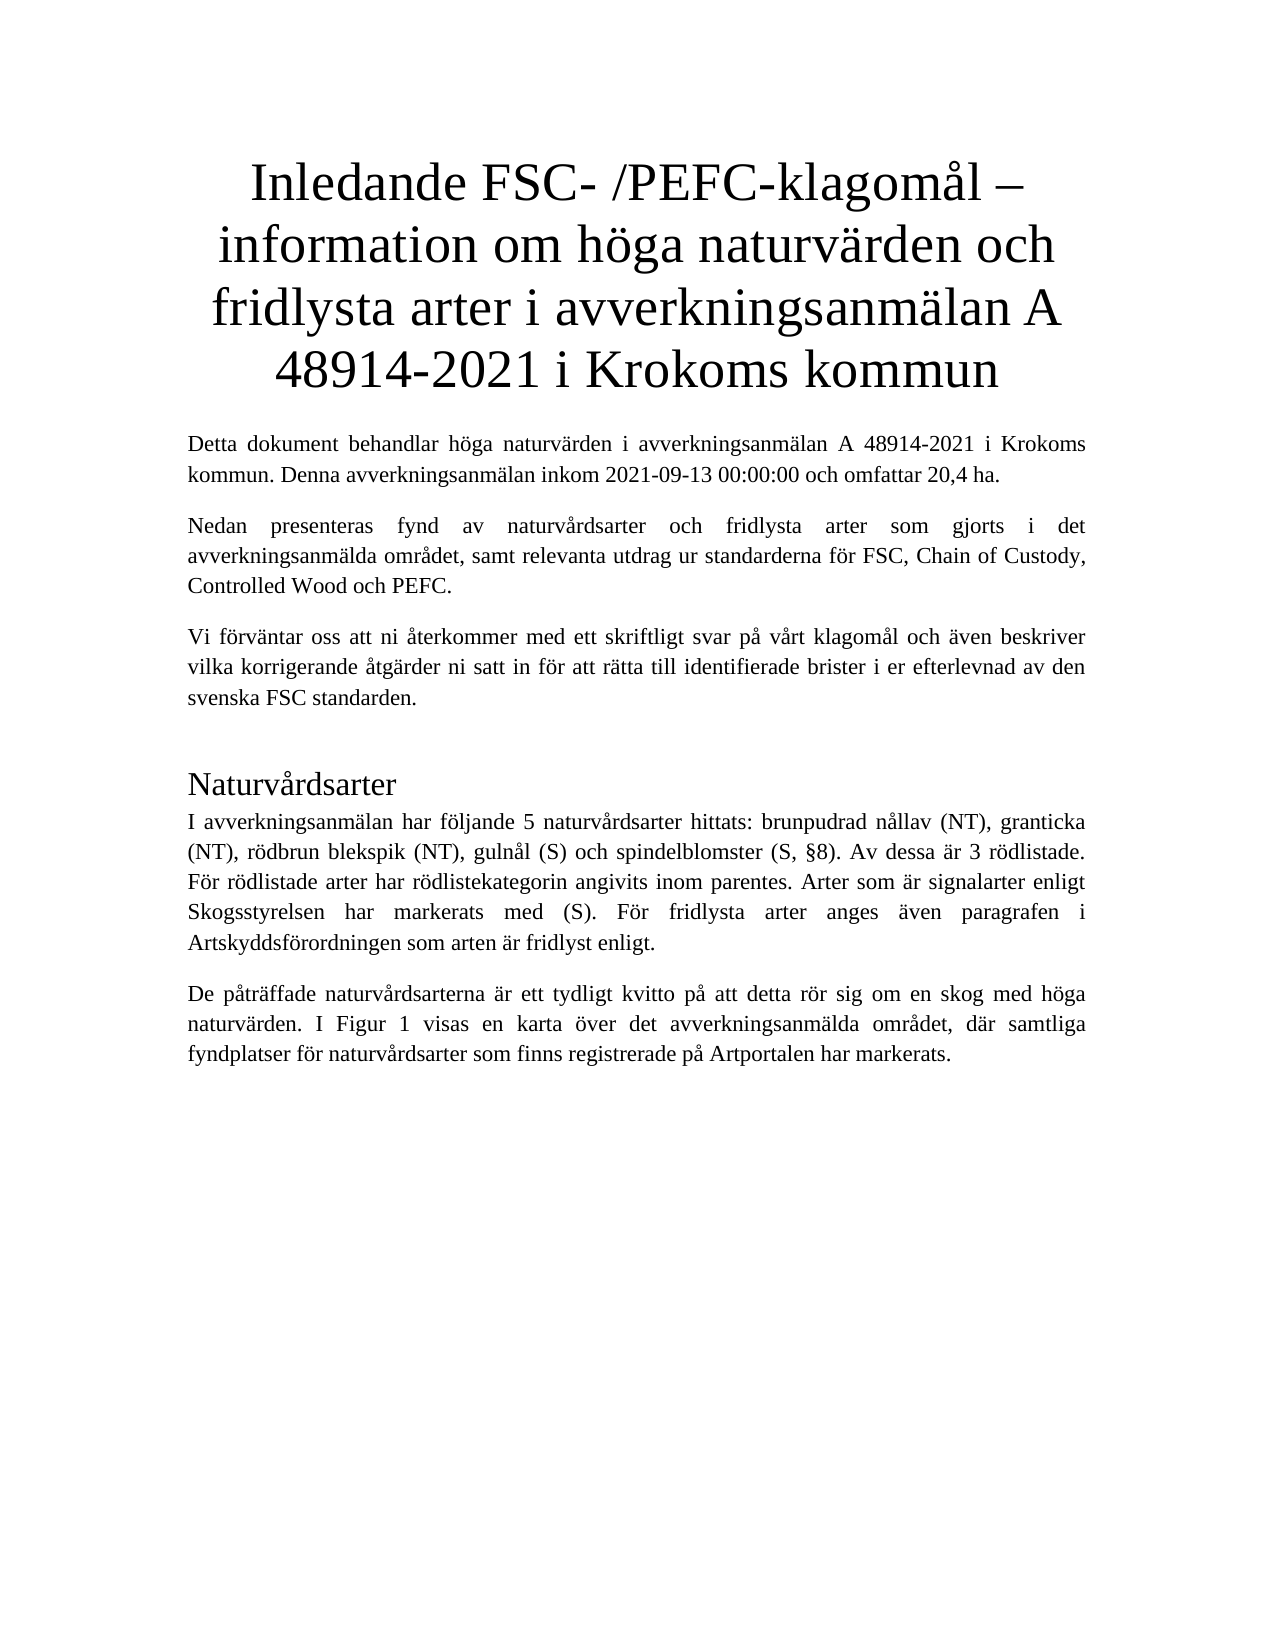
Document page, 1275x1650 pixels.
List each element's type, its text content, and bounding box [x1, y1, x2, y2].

text De påträffade naturvårdsarterna är ett tydligt kvitto på att detta rör sig om en skog med höga naturvärden. I Figur 1 visas en karta över det avverkningsanmälda området, där samtliga fyndplatser för naturvårdsarter som finns registrerade på Artportalen har markerats. [187, 980, 1087, 1066]
text Nedan presenteras fynd av naturvårdsarter och fridlysta arter som gjorts i det avverkningsanmälda området, samt relevanta utdrag ur standarderna för FSC, Chain of Custody, Controlled Wood och PEFC. [187, 512, 1087, 598]
subtitle Naturvårdsarter [187, 764, 1087, 802]
text Vi förväntar oss att ni återkommer med ett skriftligt svar på vårt klagomål och även beskriver vilka korrigerande åtgärder ni satt in för att rätta till identifierade brister i er efterlevnad av den svenska FSC standarden. [187, 623, 1087, 710]
title Inledande FSC- /PEFC-klagomål – information om höga naturvärden och fridlysta arter i avverkningsanmälan A 48914-2021 i Krokoms kommun [187, 150, 1087, 399]
text Detta dokument behandlar höga naturvärden i avverkningsanmälan A 48914-2021 i Krokoms kommun. Denna avverkningsanmälan inkom 2021-09-13 00:00:00 och omfattar 20,4 ha. [187, 430, 1087, 487]
text I avverkningsanmälan har följande 5 naturvårdsarter hittats: brunpudrad nållav (NT), granticka (NT), rödbrun blekspik (NT), gulnål (S) och spindelblomster (S, §8). Av dessa är 3 rödlistade. För rödlistade arter har rödlistekategorin angivits inom parentes. Arter som är signalarter enligt Skogsstyrelsen har markerats med (S). För fridlysta arter anges även paragrafen i Artskyddsförordningen som arten är fridlyst enligt. [187, 808, 1087, 955]
